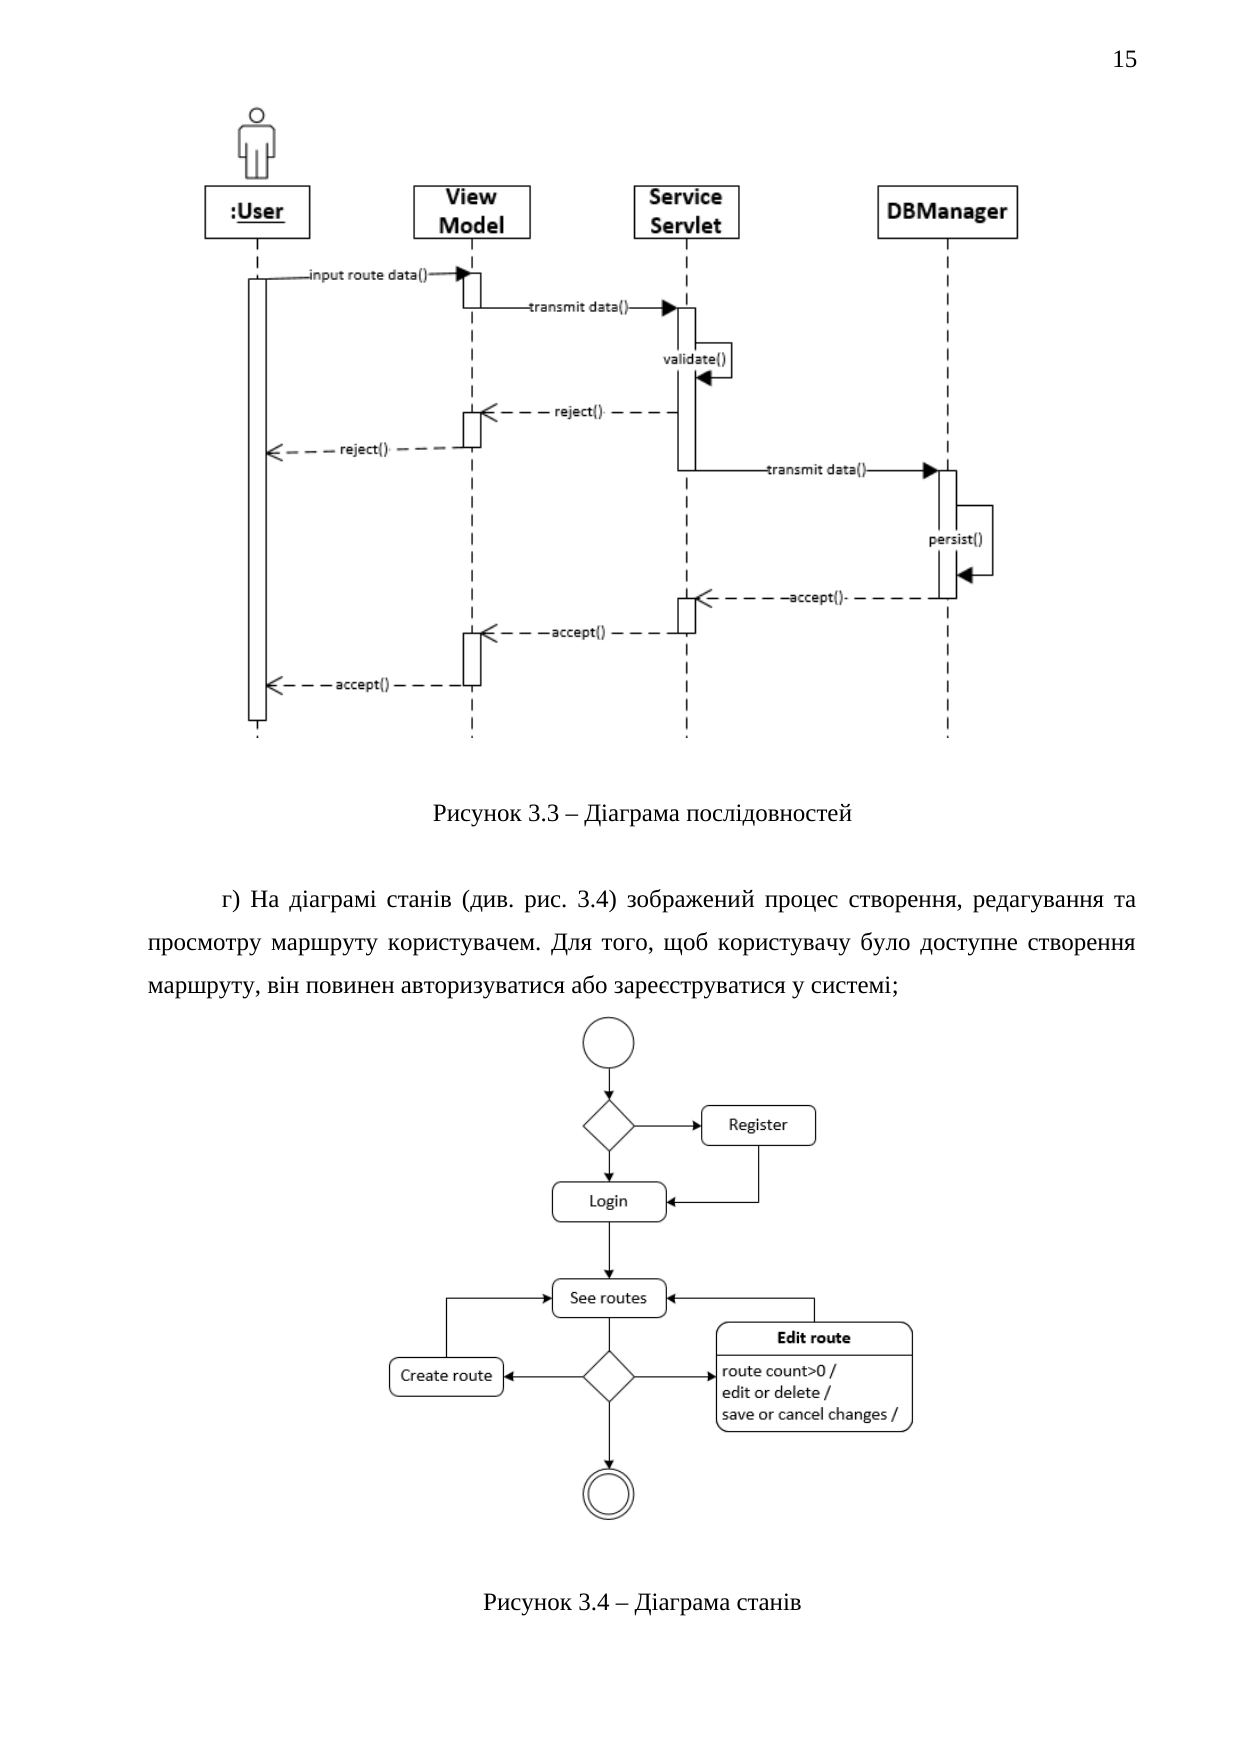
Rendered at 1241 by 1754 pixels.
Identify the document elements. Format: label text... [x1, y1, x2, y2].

text Рисунок 3.4 – Діаграма станів [148, 1587, 1137, 1616]
text г) На діаграмі станів (див. рис. 3.4) зображений процес створення, редагування та просмотру маршруту користувачем. Для того, щоб користувачу було доступне створення маршруту, він повинен авторизуватися або зареєструватися у системі; [148, 884, 1137, 999]
picture [183, 106, 1043, 738]
picture [356, 1013, 929, 1528]
text Рисунок 3.3 – Діаграма послідовностей [148, 798, 1137, 827]
